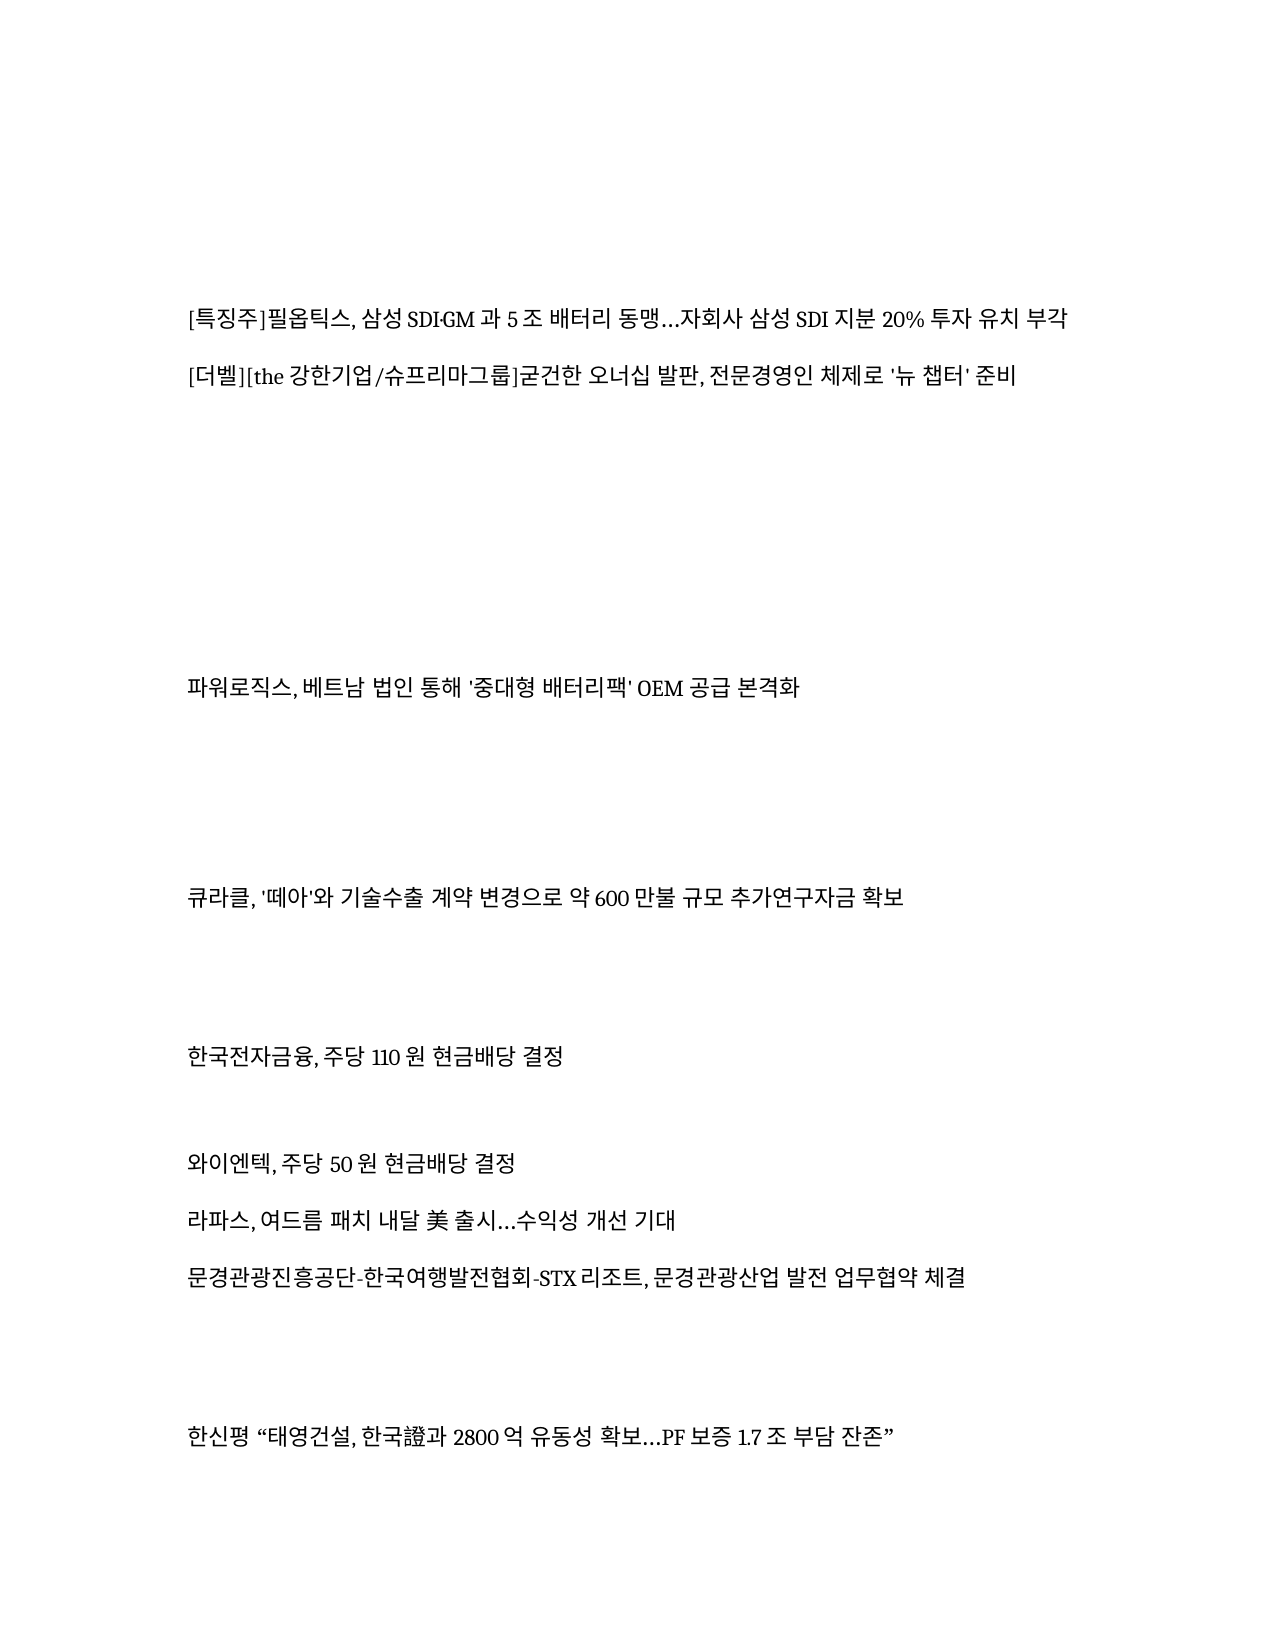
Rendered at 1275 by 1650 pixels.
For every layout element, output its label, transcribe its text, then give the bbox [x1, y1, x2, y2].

text 와이엔텍, 주당 50원 현금배당 결정 [187, 1148, 1087, 1180]
text [특징주]필옵틱스, 삼성SDI·GM과 5조 배터리 동맹…자회사 삼성SDI 지분 20% 투자 유치 부각 [187, 303, 1087, 334]
text 파워로직스, 베트남 법인 통해 '중대형 배터리팩' OEM 공급 본격화 [187, 672, 1087, 703]
text 큐라클, '떼아'와 기술수출 계약 변경으로 약600만불 규모 추가연구자금 확보 [187, 882, 1087, 913]
text 한국전자금융, 주당 110원 현금배당 결정 [187, 1041, 1087, 1072]
text [더벨][the 강한기업/슈프리마그룹]굳건한 오너십 발판, 전문경영인 체제로 '뉴 챕터' 준비 [187, 360, 1087, 391]
text 한신평 “태영건설, 한국證과 2800억 유동성 확보…PF보증 1.7조 부담 잔존” [187, 1421, 1087, 1452]
text 문경관광진흥공단-한국여행발전협회-STX리조트, 문경관광산업 발전 업무협약 체결 [187, 1262, 1087, 1293]
text 라파스, 여드름 패치 내달 美 출시…수익성 개선 기대 [187, 1205, 1087, 1236]
